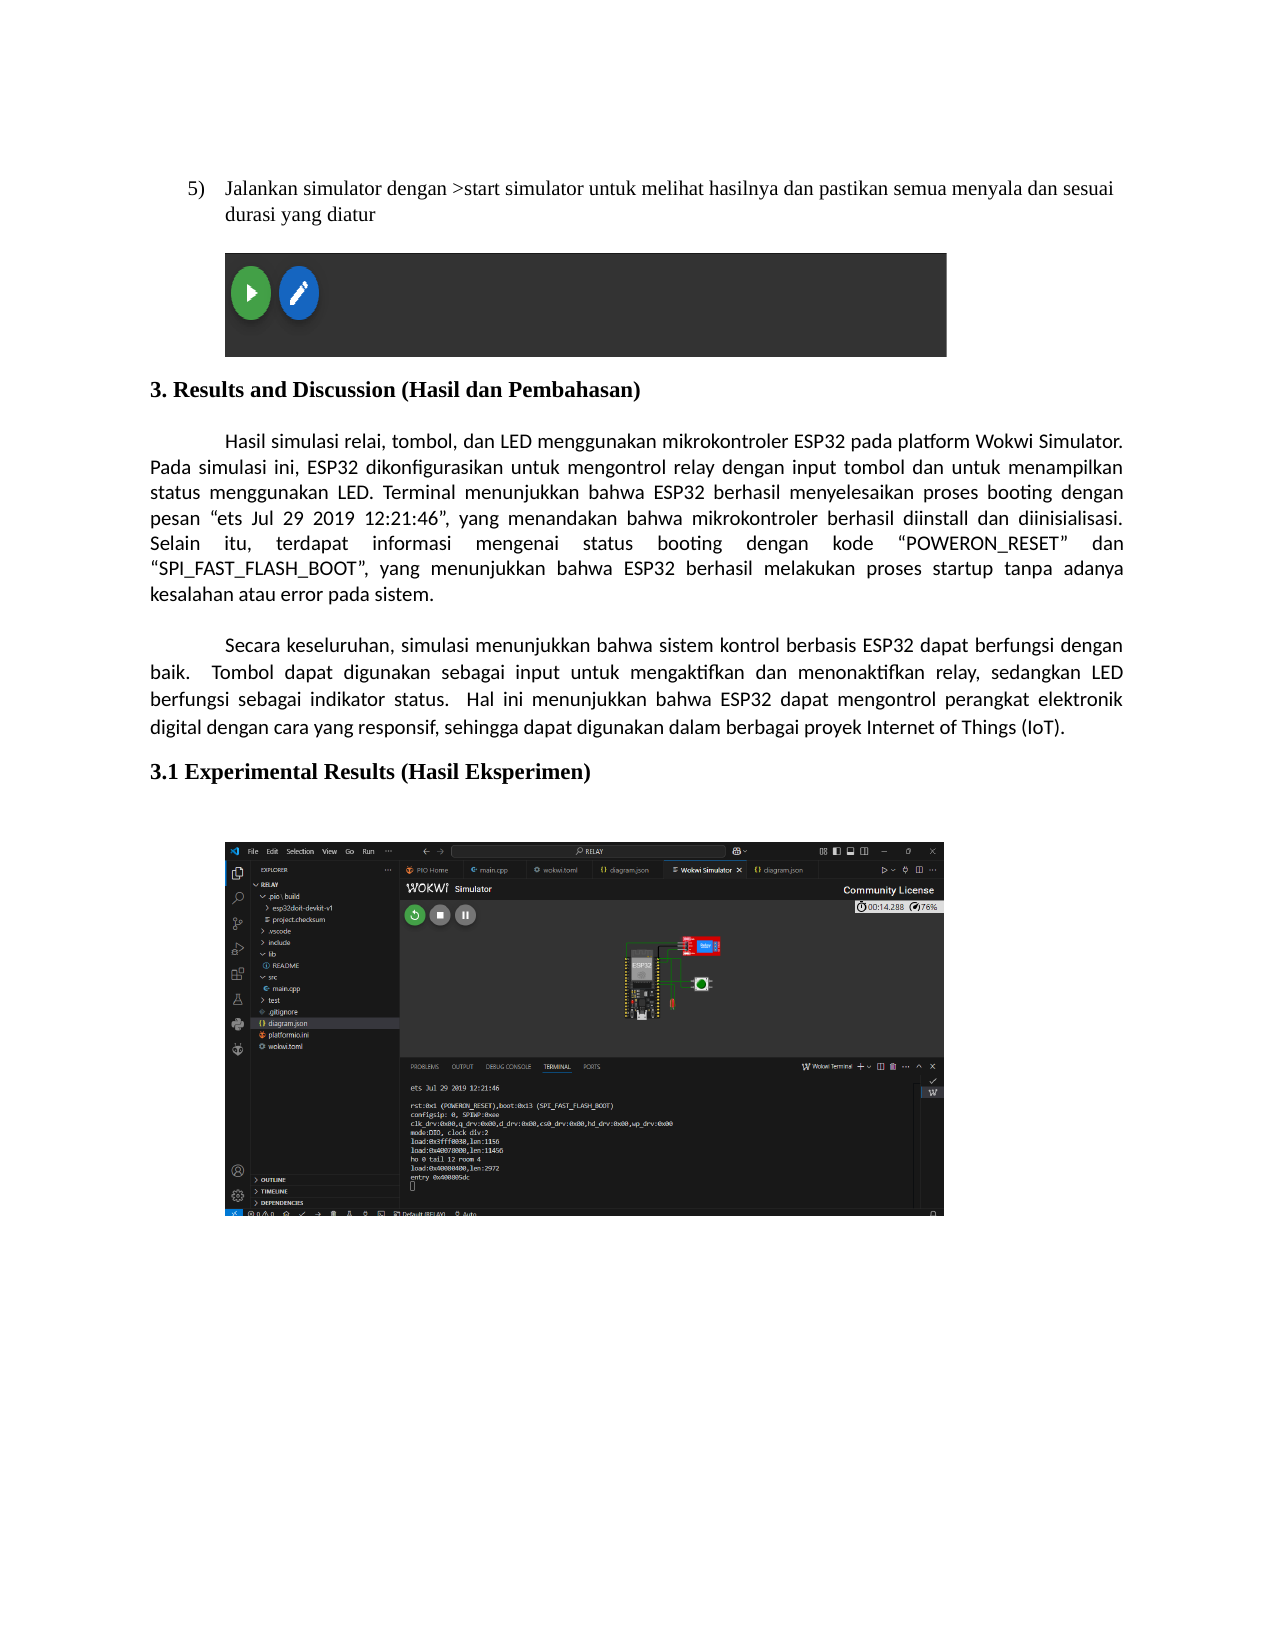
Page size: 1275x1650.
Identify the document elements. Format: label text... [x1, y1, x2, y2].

text 3.1 Experimental Results (Hasil Eksperimen) [150, 758, 1125, 784]
text Secara keseluruhan, simulasi menunjukkan bahwa sistem kontrol berbasis ESP32 dapat berfungsi dengan baik. Tombol dapat digunakan sebagai input untuk mengaktifkan dan menonaktifkan relay, sedangkan LED berfungsi sebagai indikator status. Hal ini menunjukkan bahwa ESP32 dapat mengontrol perangkat elektronik digital dengan cara yang responsif, sehingga dapat digunakan dalam berbagai proyek Internet of Things (IoT). [150, 632, 1125, 739]
text 3. Results and Discussion (Hasil dan Pembahasan) [150, 376, 1125, 402]
picture [225, 253, 947, 357]
list Jalankan simulator dengan >start simulator untuk melihat hasilnya dan pastikan semua menyala dan sesuai durasi yang diatur [187, 176, 1125, 226]
text Hasil simulasi relai, tombol, dan LED menggunakan mikrokontroler ESP32 pada platform Wokwi Simulator. Pada simulasi ini, ESP32 dikonfigurasikan untuk mengontrol relay dengan input tombol dan untuk menampilkan status menggunakan LED. Terminal menunjukkan bahwa ESP32 berhasil menyelesaikan proses booting dengan pesan “ets Jul 29 2019 12:21:46”, yang menandakan bahwa mikrokontroler berhasil diinstall dan diinisialisasi. Selain itu, terdapat informasi mengenai status booting dengan kode “POWERON_RESET” dan “SPI_FAST_FLASH_BOOT”, yang menunjukkan bahwa ESP32 berhasil melakukan proses startup tanpa adanya kesalahan atau error pada sistem. [150, 428, 1125, 606]
picture [225, 842, 944, 1216]
